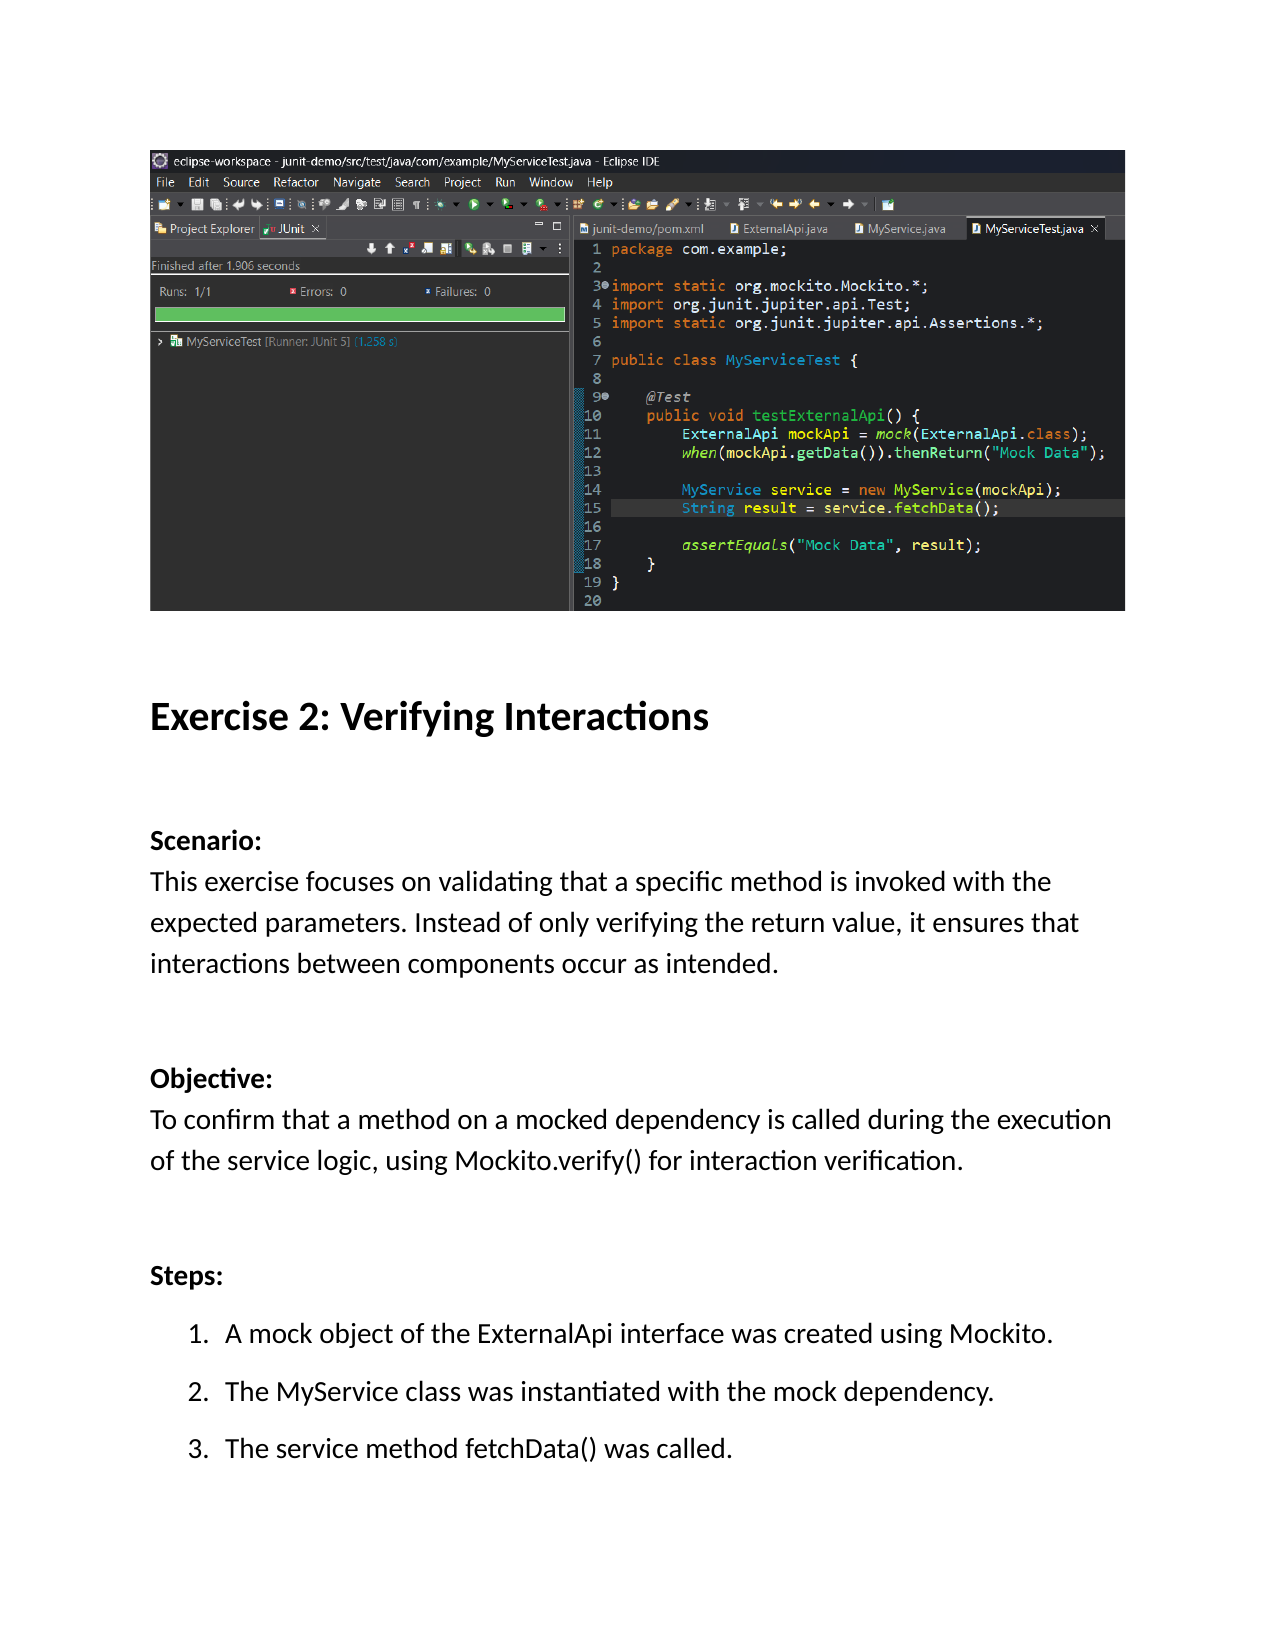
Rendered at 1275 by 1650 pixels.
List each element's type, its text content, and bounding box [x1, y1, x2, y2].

list A mock object of the ExternalApi interface was created using Mockito. [187, 1315, 1125, 1351]
text Steps: [150, 1257, 1125, 1293]
text Exercise 2: Verifying Interactions [150, 690, 1125, 741]
text Scenario: This exercise focuses on validating that a specific method is invoked with the expected parameters. Instead of only verifying the return value, it ensures that interactions between components occur as intended. [150, 822, 1125, 981]
text Objective: To confirm that a method on a mocked dependency is called during the execution of the service logic, using Mockito.verify() for interaction verification. [150, 1060, 1125, 1178]
list The service method fetchData() was called. [187, 1430, 1125, 1466]
picture [150, 150, 1125, 611]
list The MyService class was instantiated with the mock dependency. [187, 1373, 1125, 1408]
